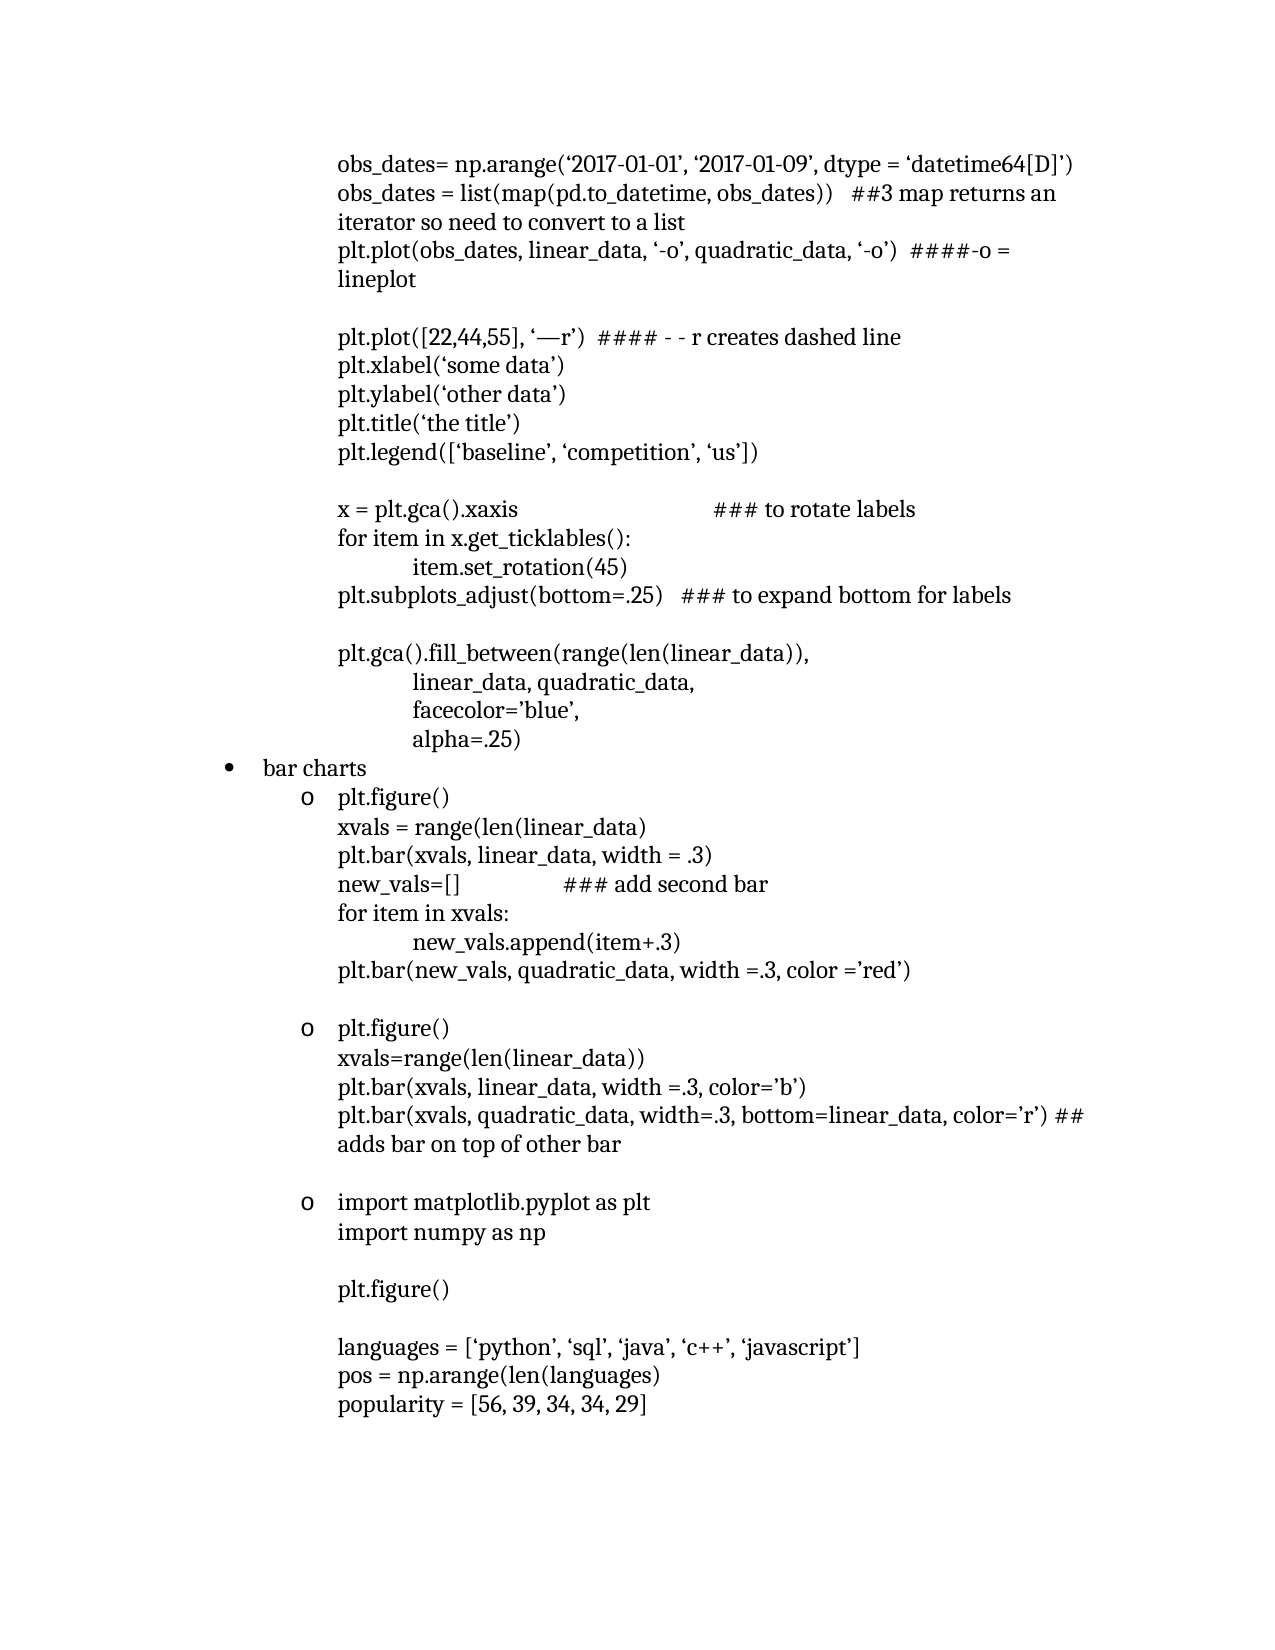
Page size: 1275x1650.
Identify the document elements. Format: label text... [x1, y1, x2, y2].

list plt.title(‘the title’) [337, 409, 1087, 437]
list import numpy as np [337, 1217, 1087, 1246]
list obs_dates = list(map(pd.to_datetime, obs_dates)) ##3 map returns an iterator so need to convert to a list [337, 179, 1087, 236]
list for item in x.get_ticklables(): [337, 524, 1087, 552]
list xvals = range(len(linear_data) [337, 812, 1087, 841]
list plt.figure() [300, 782, 1087, 812]
list for item in xvals: [337, 899, 1087, 927]
list plt.figure() [300, 1014, 1087, 1044]
list plt.gca().fill_between(range(len(linear_data)), [337, 639, 1087, 667]
list alpha=.25) [337, 725, 1087, 754]
list plt.bar(xvals, quadratic_data, width=.3, bottom=linear_data, color=’r’) ## adds bar on top of other bar [337, 1101, 1087, 1159]
list plt.ylabel(‘other data’) [337, 380, 1087, 409]
list new_vals.append(item+.3) [337, 927, 1087, 956]
list obs_dates= np.arange(‘2017-01-01’, ‘2017-01-09’, dtype = ‘datetime64[D]’) [337, 150, 1087, 179]
list xvals=range(len(linear_data)) [337, 1044, 1087, 1072]
list import matplotlib.pyplot as plt [300, 1187, 1087, 1217]
list pos = np.arange(len(languages) [337, 1361, 1087, 1390]
list plt.legend([‘baseline’, ‘competition’, ‘us’]) [337, 437, 1087, 466]
list facecolor=’blue’, [337, 696, 1087, 725]
list item.set_rotation(45) [337, 552, 1087, 581]
list plt.xlabel(‘some data’) [337, 351, 1087, 380]
list plt.bar(xvals, linear_data, width = .3) [337, 841, 1087, 870]
list popularity = [56, 39, 34, 34, 29] [337, 1390, 1087, 1419]
list bar charts [225, 754, 1087, 782]
list languages = [‘python’, ‘sql’, ‘java’, ‘c++’, ‘javascript’] [337, 1332, 1087, 1361]
list plt.figure() [337, 1275, 1087, 1304]
list new_vals=[] ### add second bar [337, 870, 1087, 899]
list plt.plot([22,44,55], ‘—r’) #### - - r creates dashed line [337, 322, 1087, 351]
list plt.plot(obs_dates, linear_data, ‘-o’, quadratic_data, ‘-o’) ####-o = lineplot [337, 236, 1087, 294]
list plt.subplots_adjust(bottom=.25) ### to expand bottom for labels [337, 581, 1087, 610]
list plt.bar(xvals, linear_data, width =.3, color=’b’) [337, 1072, 1087, 1101]
list linear_data, quadratic_data, [337, 667, 1087, 696]
list plt.bar(new_vals, quadratic_data, width =.3, color =’red’) [337, 956, 1087, 985]
list x = plt.gca().xaxis ### to rotate labels [337, 495, 1087, 524]
